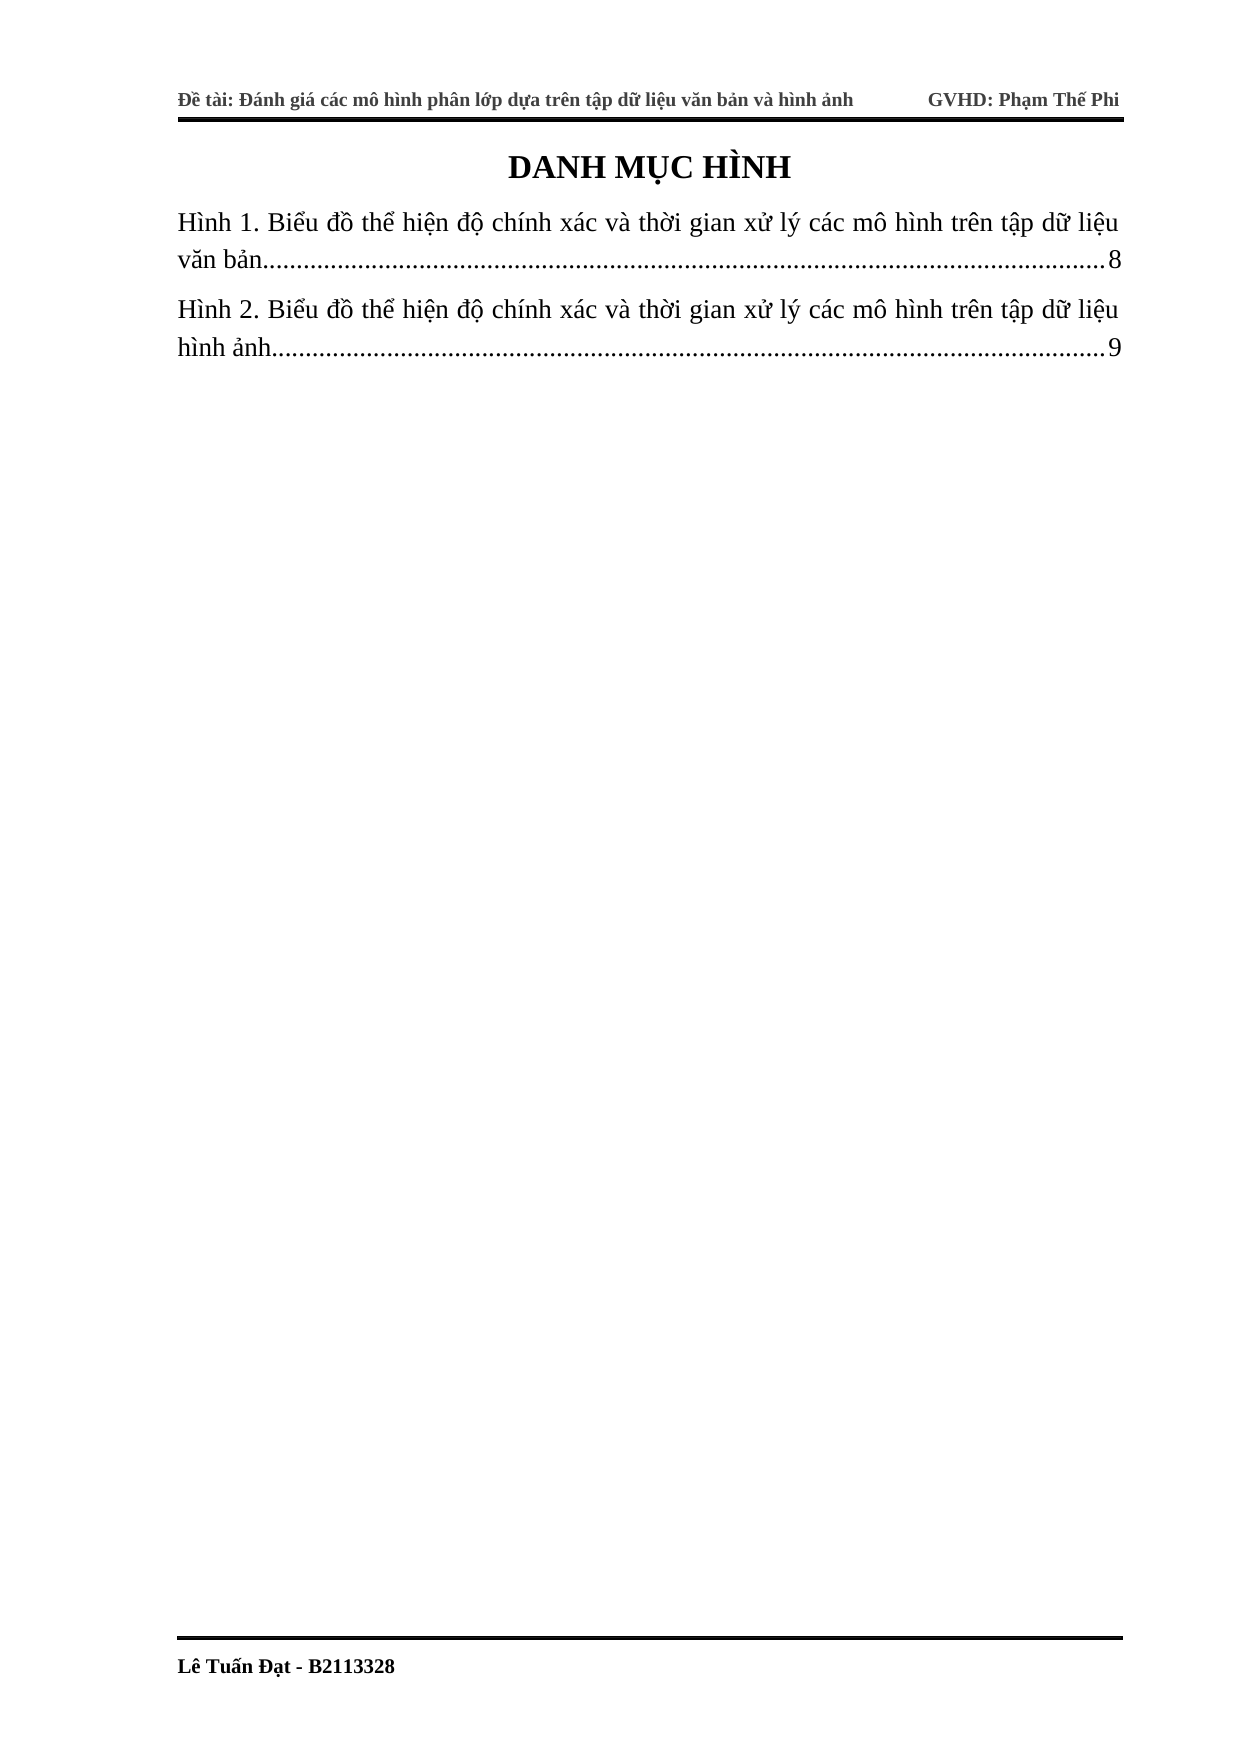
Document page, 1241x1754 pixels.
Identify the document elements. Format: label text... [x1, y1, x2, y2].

text Hình 1. Biểu đồ thể hiện độ chính xác và thời gian xử lý các mô hình trên tập dữ liệu văn bản 8 [177, 206, 1122, 275]
subtitle DANH MỤC HÌNH [177, 148, 1122, 186]
text Hình 2. Biểu đồ thể hiện độ chính xác và thời gian xử lý các mô hình trên tập dữ liệu hình ảnh 9 [177, 293, 1122, 362]
